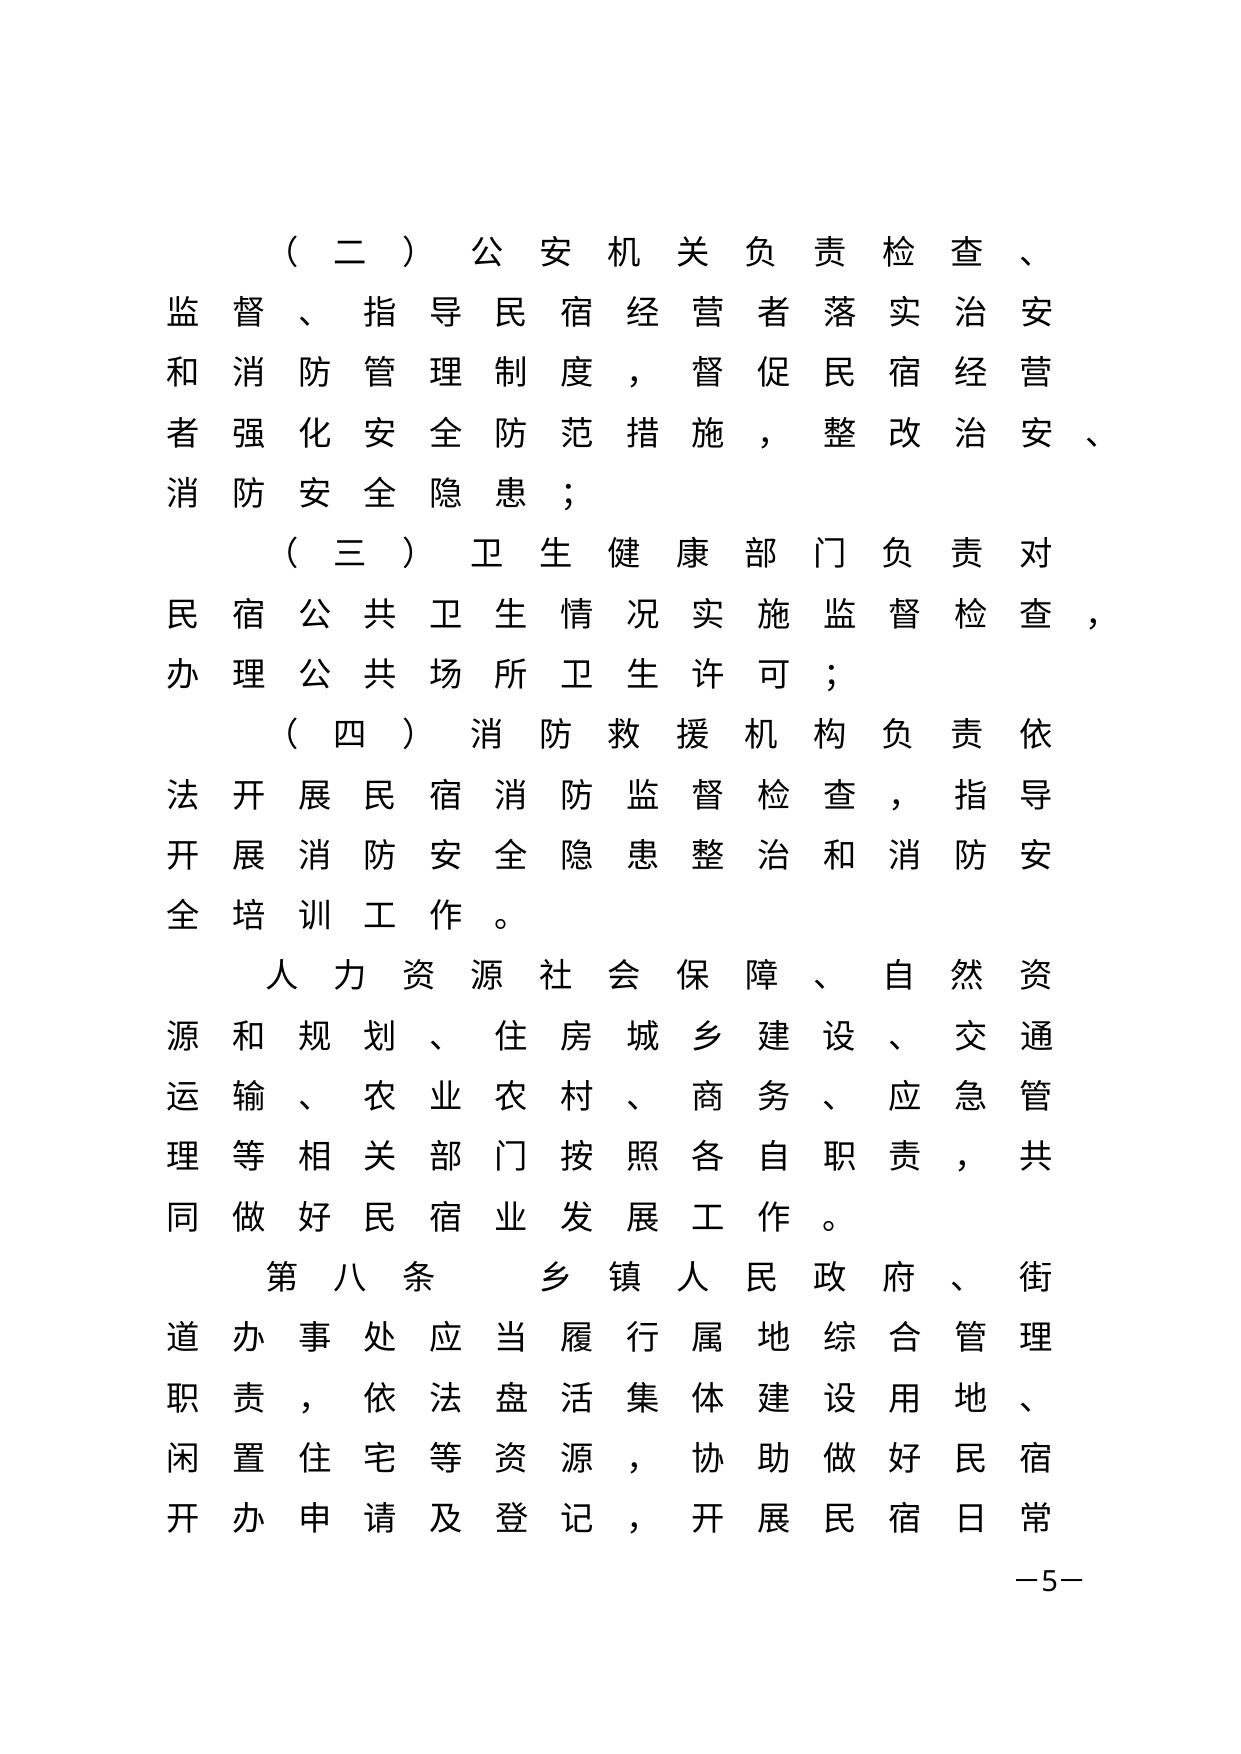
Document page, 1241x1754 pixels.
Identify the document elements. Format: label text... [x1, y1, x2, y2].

text （二）公安机关负责检查、监督、指导民宿经营者落实治安和消防管理制度，督促民宿经营者强化安全防范措施，整改治安、消防安全隐患； [167, 219, 1085, 521]
text （三）卫生健康部门负责对民宿公共卫生情况实施监督检查，办理公共场所卫生许可； [167, 521, 1085, 702]
text （四）消防救援机构负责依法开展民宿消防监督检查，指导开展消防安全隐患整治和消防安全培训工作。 [167, 702, 1085, 943]
text 第八条 乡镇人民政府、街道办事处应当履行属地综合管理职责，依法盘活集体建设用地、闲置住宅等资源，协助做好民宿开办申请及登记，开展民宿日常安全管理、风貌管控以及矛盾纠纷化解等相关工作。 [167, 1245, 1085, 1546]
text 人力资源社会保障、自然资源和规划、住房城乡建设、交通运输、农业农村、商务、应急管理等相关部门按照各自职责，共同做好民宿业发展工作。 [167, 943, 1085, 1245]
